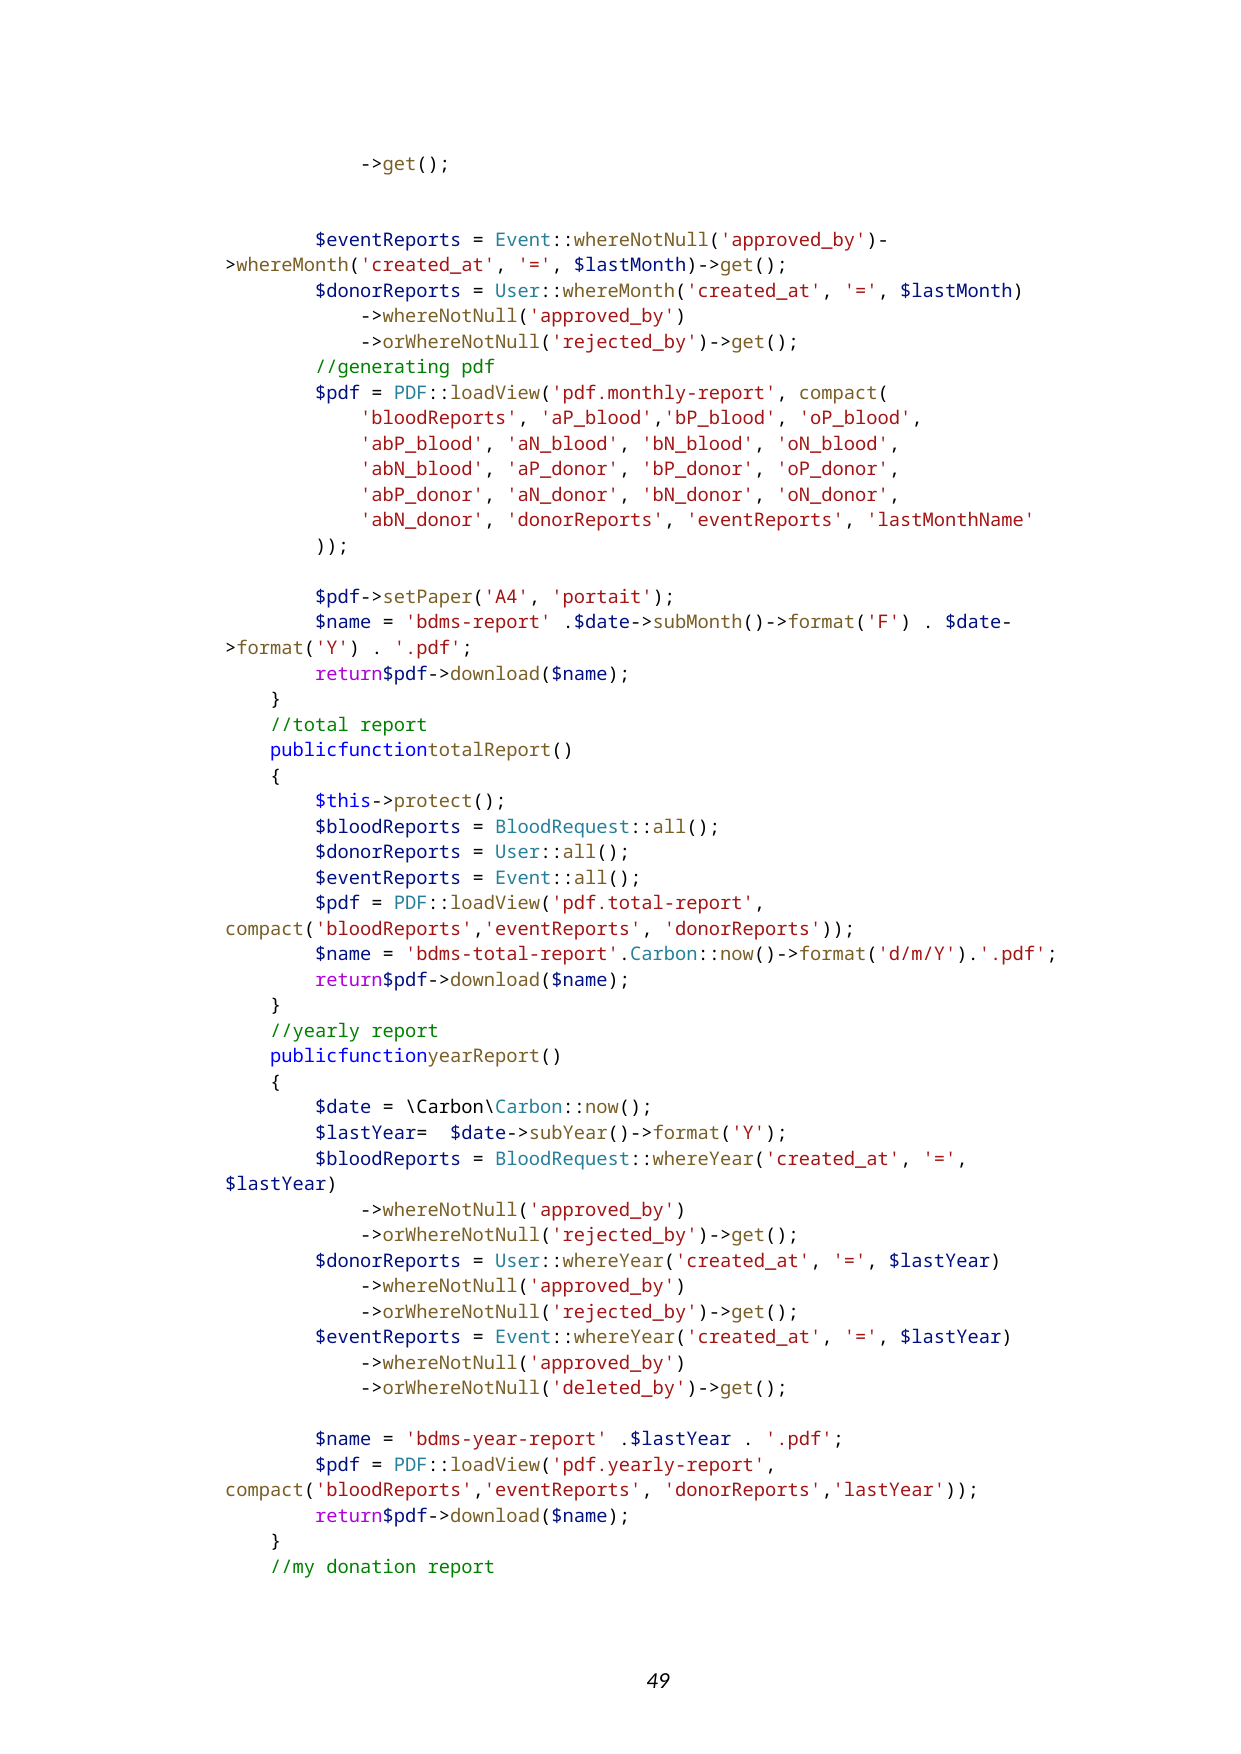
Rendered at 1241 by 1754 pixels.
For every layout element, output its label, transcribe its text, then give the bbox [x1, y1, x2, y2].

text return$pdf->download($name); [225, 1502, 1090, 1528]
text ->whereNotNull('approved_by') [225, 1349, 1090, 1374]
text 'abP_donor', 'aN_donor', 'bN_donor', 'oN_donor', [225, 481, 1090, 507]
text } [225, 992, 1090, 1017]
text $pdf = PDF::loadView('pdf.yearly-report', compact('bloodReports','eventReports', 'donorReports','lastYear')); [225, 1451, 1090, 1502]
text $pdf->setPaper('A4', 'portait'); [225, 583, 1090, 609]
text $lastYear= $date->subYear()->format('Y'); [225, 1119, 1090, 1145]
text ->orWhereNotNull('rejected_by')->get(); [225, 1298, 1090, 1323]
text $name = 'bdms-year-report' .$lastYear . '.pdf'; [225, 1426, 1090, 1451]
text publicfunctionyearReport() [225, 1043, 1090, 1068]
text { [225, 1068, 1090, 1094]
text $eventReports = Event::whereYear('created_at', '=', $lastYear) [225, 1323, 1090, 1349]
text ->whereNotNull('approved_by') [225, 303, 1090, 328]
text 'abP_blood', 'aN_blood', 'bN_blood', 'oN_blood', [225, 430, 1090, 456]
text ->orWhereNotNull('deleted_by')->get(); [225, 1374, 1090, 1400]
text $eventReports = Event::whereNotNull('approved_by')->whereMonth('created_at', '=', $lastMonth)->get(); [225, 226, 1090, 277]
text $bloodReports = BloodRequest::all(); [225, 813, 1090, 838]
text return$pdf->download($name); [225, 660, 1090, 685]
text $donorReports = User::whereMonth('created_at', '=', $lastMonth) [225, 277, 1090, 303]
text } [225, 685, 1090, 711]
text publicfunctiontotalReport() [225, 736, 1090, 762]
text )); [225, 532, 1090, 558]
text ->whereNotNull('approved_by') [225, 1196, 1090, 1221]
text //total report [225, 711, 1090, 736]
text $eventReports = Event::all(); [225, 864, 1090, 889]
text //yearly report [225, 1017, 1090, 1043]
text ->orWhereNotNull('rejected_by')->get(); [225, 328, 1090, 354]
text $bloodReports = BloodRequest::whereYear('created_at', '=', $lastYear) [225, 1145, 1090, 1196]
text ->whereNotNull('approved_by') [225, 1272, 1090, 1298]
text $donorReports = User::all(); [225, 838, 1090, 864]
text $date = \Carbon\Carbon::now(); [225, 1094, 1090, 1119]
text 'bloodReports', 'aP_blood','bP_blood', 'oP_blood', [225, 405, 1090, 430]
text ->orWhereNotNull('rejected_by')->get(); [225, 1221, 1090, 1247]
text //my donation report [225, 1553, 1090, 1579]
text $name = 'bdms-report' .$date->subMonth()->format('F') . $date->format('Y') . '.pdf'; [225, 609, 1090, 660]
text $pdf = PDF::loadView('pdf.total-report', compact('bloodReports','eventReports', 'donorReports')); [225, 889, 1090, 941]
text //generating pdf [225, 354, 1090, 379]
text $pdf = PDF::loadView('pdf.monthly-report', compact( [225, 379, 1090, 405]
text $donorReports = User::whereYear('created_at', '=', $lastYear) [225, 1247, 1090, 1272]
text $name = 'bdms-total-report'.Carbon::now()->format('d/m/Y').'.pdf'; [225, 941, 1090, 966]
text 'abN_blood', 'aP_donor', 'bP_donor', 'oP_donor', [225, 456, 1090, 481]
text ->get(); [225, 150, 1090, 176]
text return$pdf->download($name); [225, 966, 1090, 992]
text { [225, 762, 1090, 787]
text $this->protect(); [225, 787, 1090, 813]
text } [225, 1528, 1090, 1553]
text 'abN_donor', 'donorReports', 'eventReports', 'lastMonthName' [225, 507, 1090, 532]
